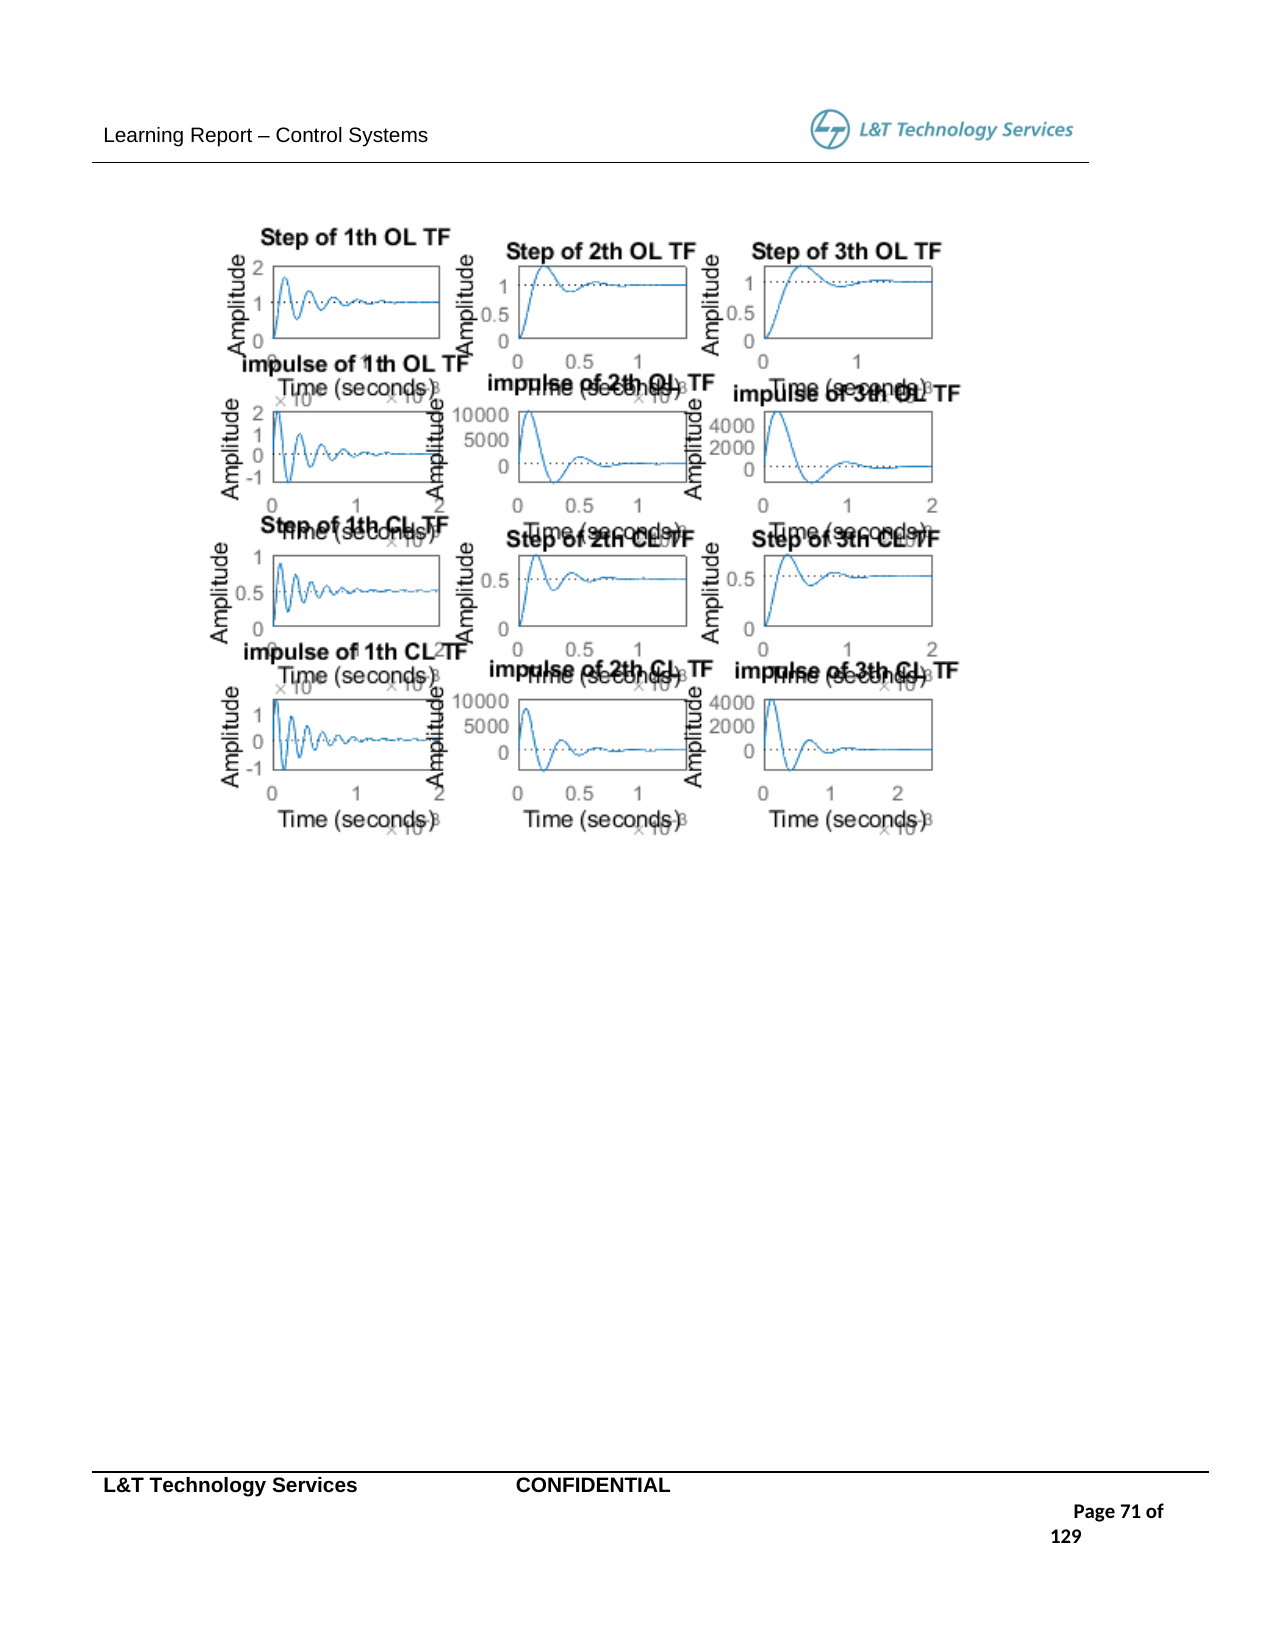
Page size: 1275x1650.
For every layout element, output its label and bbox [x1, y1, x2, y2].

picture [140, 186, 1016, 843]
